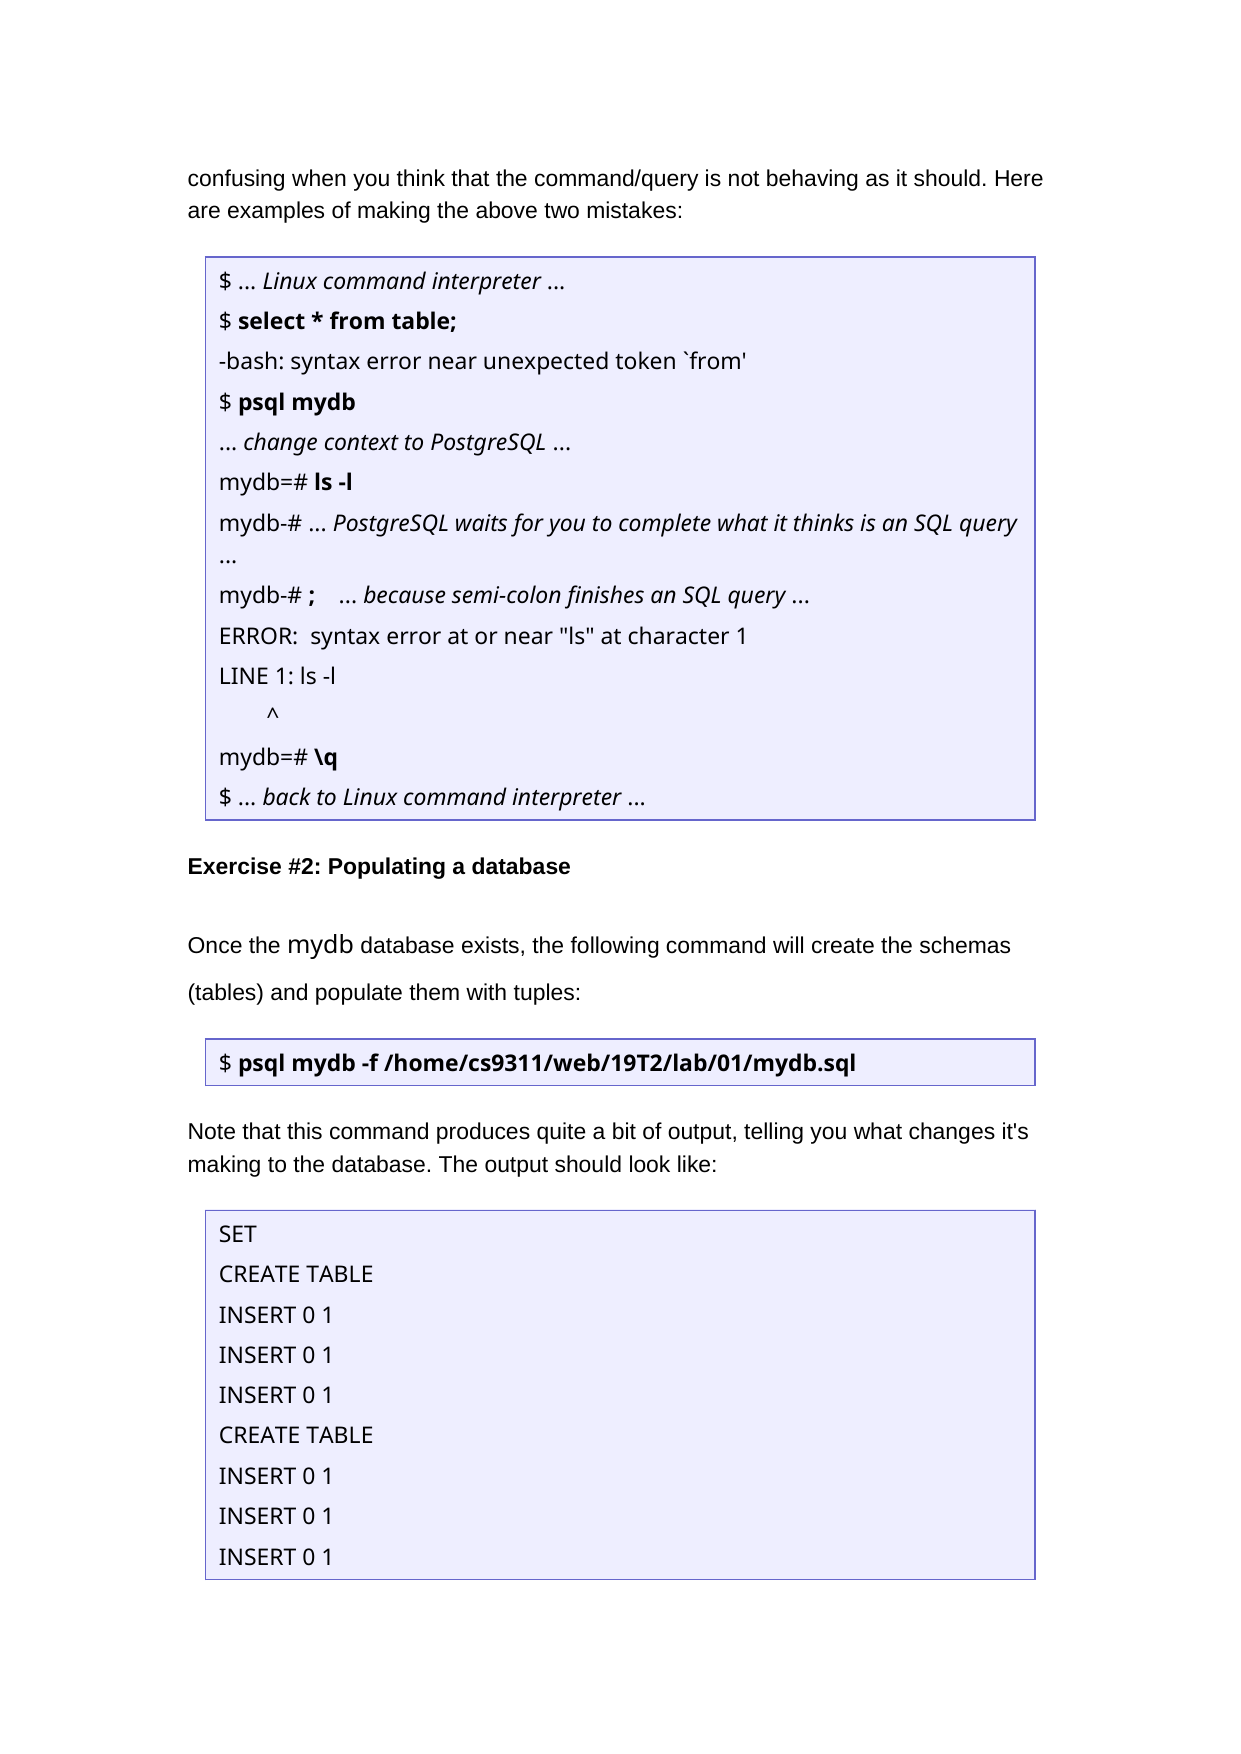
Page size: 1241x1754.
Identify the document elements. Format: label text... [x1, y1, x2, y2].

text $ ... back to Linux command interpreter ... [206, 772, 1034, 819]
text CREATE TABLE [206, 1250, 1034, 1290]
text INSERT 0 1 [206, 1371, 1034, 1411]
text LINE 1: ls -l [206, 651, 1034, 692]
text INSERT 0 1 [206, 1330, 1034, 1371]
text mydb-# ; ... because semi-colon finishes an SQL query ... [206, 571, 1034, 611]
text $ select * from table; [206, 296, 1034, 337]
text INSERT 0 1 [206, 1290, 1034, 1330]
text $ psql mydb -f /home/cs9311/web/19T2/lab/01/mydb.sql [206, 1040, 1034, 1085]
text ^ [206, 692, 1034, 732]
text INSERT 0 1 [206, 1492, 1034, 1532]
text -bash: syntax error near unexpected token `from' [206, 337, 1034, 377]
text INSERT 0 1 [206, 1451, 1034, 1492]
text Exercise #2: Populating a database [187, 850, 1053, 882]
text SET [206, 1211, 1034, 1250]
text Note that this command produces quite a bit of output, telling you what changes it's making to the database. The output should look like: [187, 1115, 1053, 1180]
text mydb-# ... PostgreSQL waits for you to complete what it thinks is an SQL query ... [206, 498, 1034, 571]
text $ psql mydb [206, 377, 1034, 417]
text $ ... Linux command interpreter ... [206, 258, 1034, 296]
text ... change context to PostgreSQL ... [206, 417, 1034, 458]
text INSERT 0 1 [206, 1532, 1034, 1579]
text ERROR: syntax error at or near "ls" at character 1 [206, 611, 1034, 651]
text Once the mydb database exists, the following command will create the schemas (tables) and populate them with tuples: [187, 911, 1053, 1009]
text CREATE TABLE [206, 1411, 1034, 1451]
text mydb=# ls -l [206, 458, 1034, 498]
text mydb=# \q [206, 732, 1034, 772]
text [187, 162, 1053, 227]
